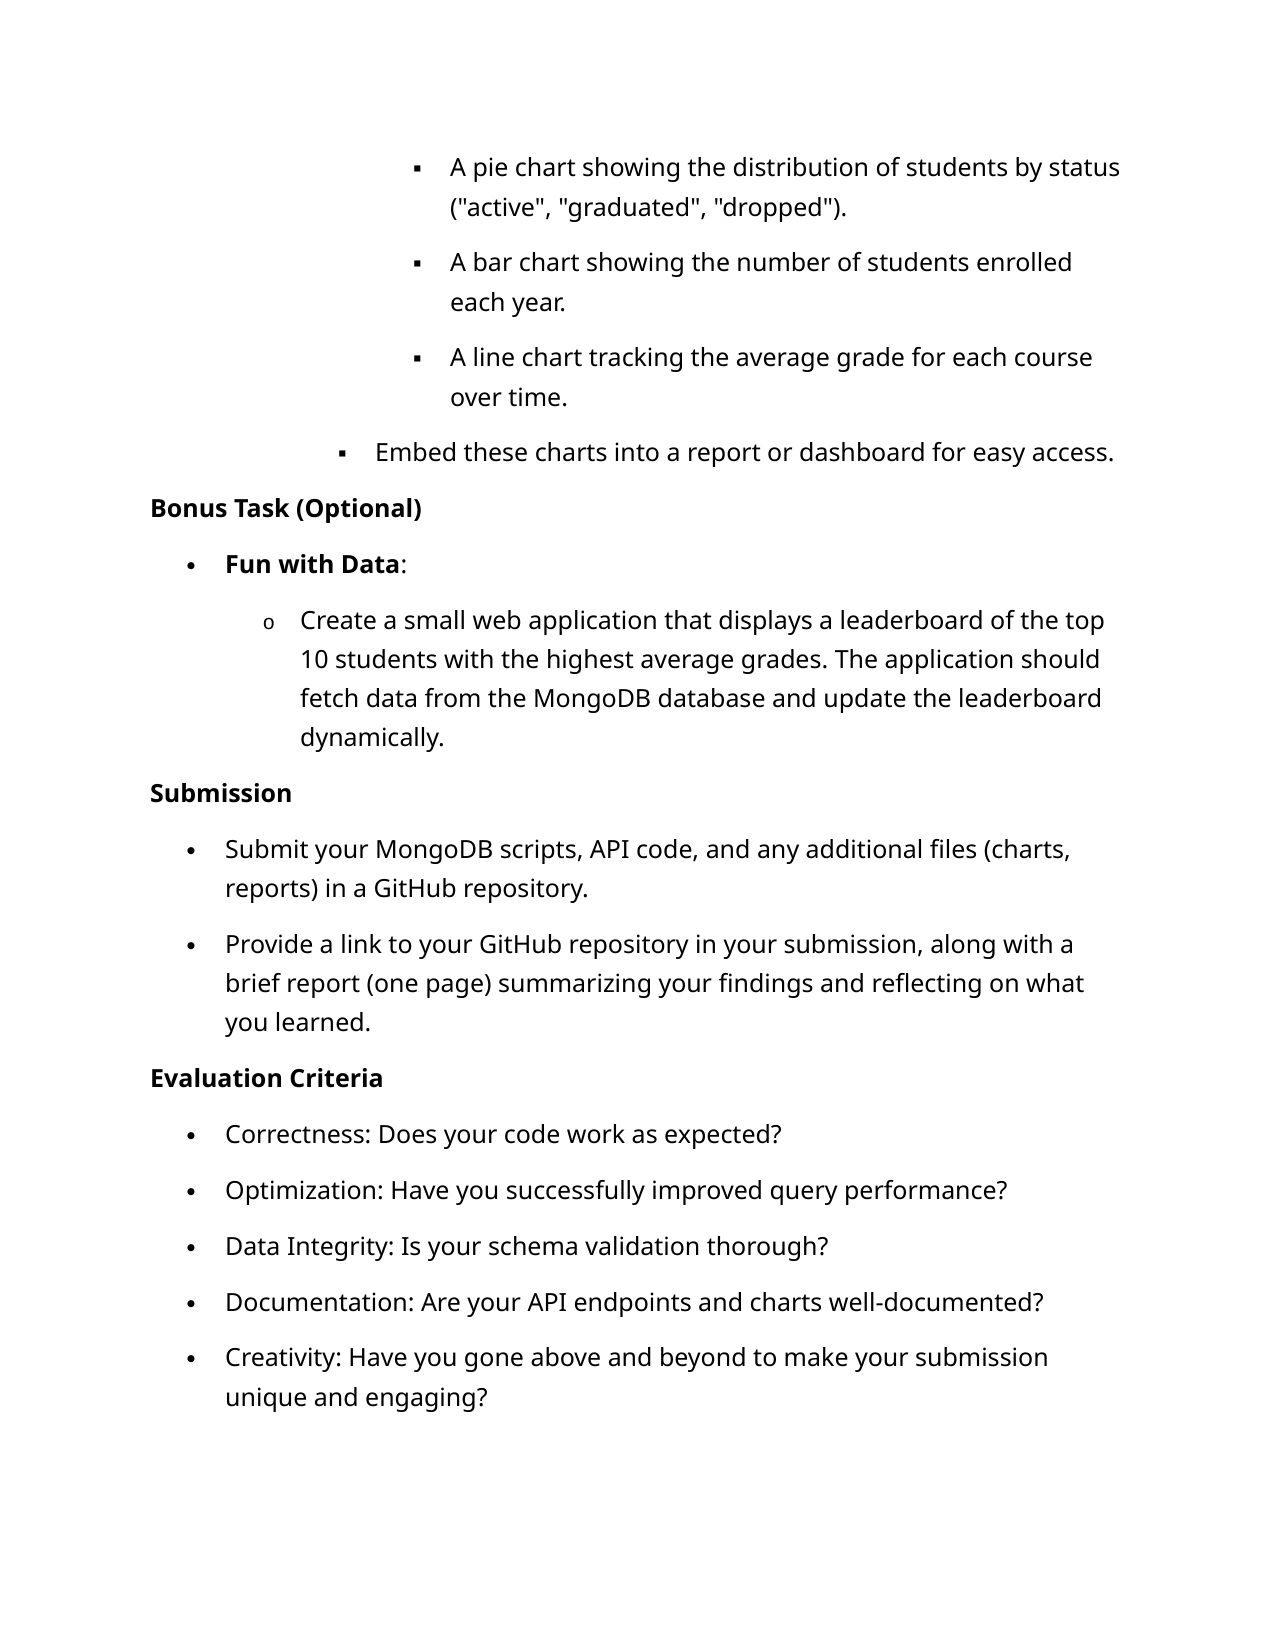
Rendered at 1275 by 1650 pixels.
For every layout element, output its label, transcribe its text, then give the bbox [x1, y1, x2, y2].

list Creativity: Have you gone above and beyond to make your submission unique and engaging? [187, 1340, 1125, 1413]
list Create a small web application that displays a leaderboard of the top 10 students with the highest average grades. The application should fetch data from the MongoDB database and update the leaderboard dynamically. [262, 602, 1125, 754]
text Submission [150, 776, 1125, 810]
list Submit your MongoDB scripts, API code, and any additional files (charts, reports) in a GitHub repository. [187, 832, 1125, 905]
list Optimization: Have you successfully improved query performance? [187, 1172, 1125, 1207]
list A pie chart showing the distribution of students by status ("active", "graduated", "dropped"). [412, 150, 1125, 223]
list Fun with Data: [187, 547, 1125, 581]
list A bar chart showing the number of students enrolled each year. [412, 245, 1125, 318]
list Embed these charts into a report or dashboard for easy access. [337, 435, 1125, 469]
list Documentation: Are your API endpoints and charts well-documented? [187, 1284, 1125, 1318]
list A line chart tracking the average grade for each course over time. [412, 340, 1125, 413]
text Evaluation Criteria [150, 1061, 1125, 1095]
list Provide a link to your GitHub repository in your submission, along with a brief report (one page) summarizing your findings and reflecting on what you learned. [187, 927, 1125, 1039]
list Data Integrity: Is your schema validation thorough? [187, 1228, 1125, 1262]
text Bonus Task (Optional) [150, 491, 1125, 525]
list Correctness: Does your code work as expected? [187, 1117, 1125, 1151]
